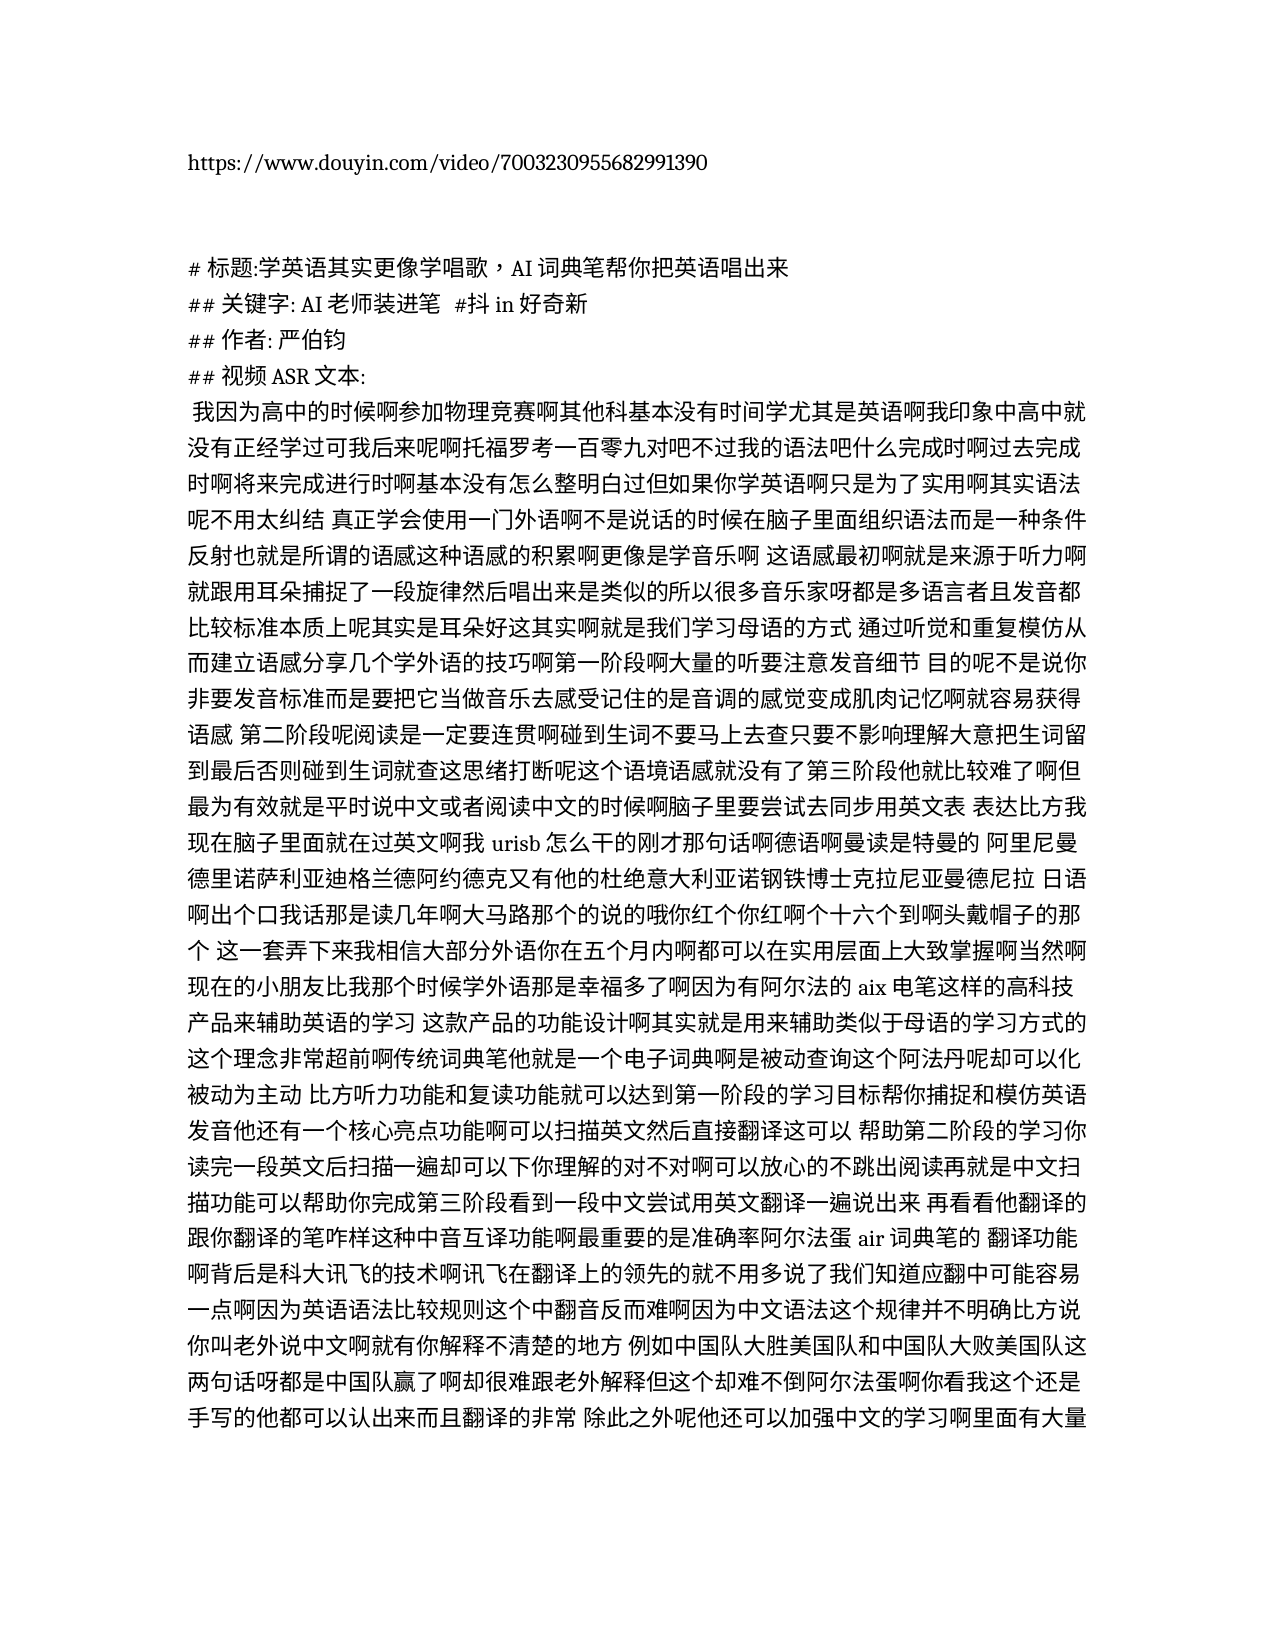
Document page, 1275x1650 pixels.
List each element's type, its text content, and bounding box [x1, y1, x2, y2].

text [187, 252, 1087, 1433]
text https://www.douyin.com/video/7003230955682991390 [187, 150, 1087, 176]
